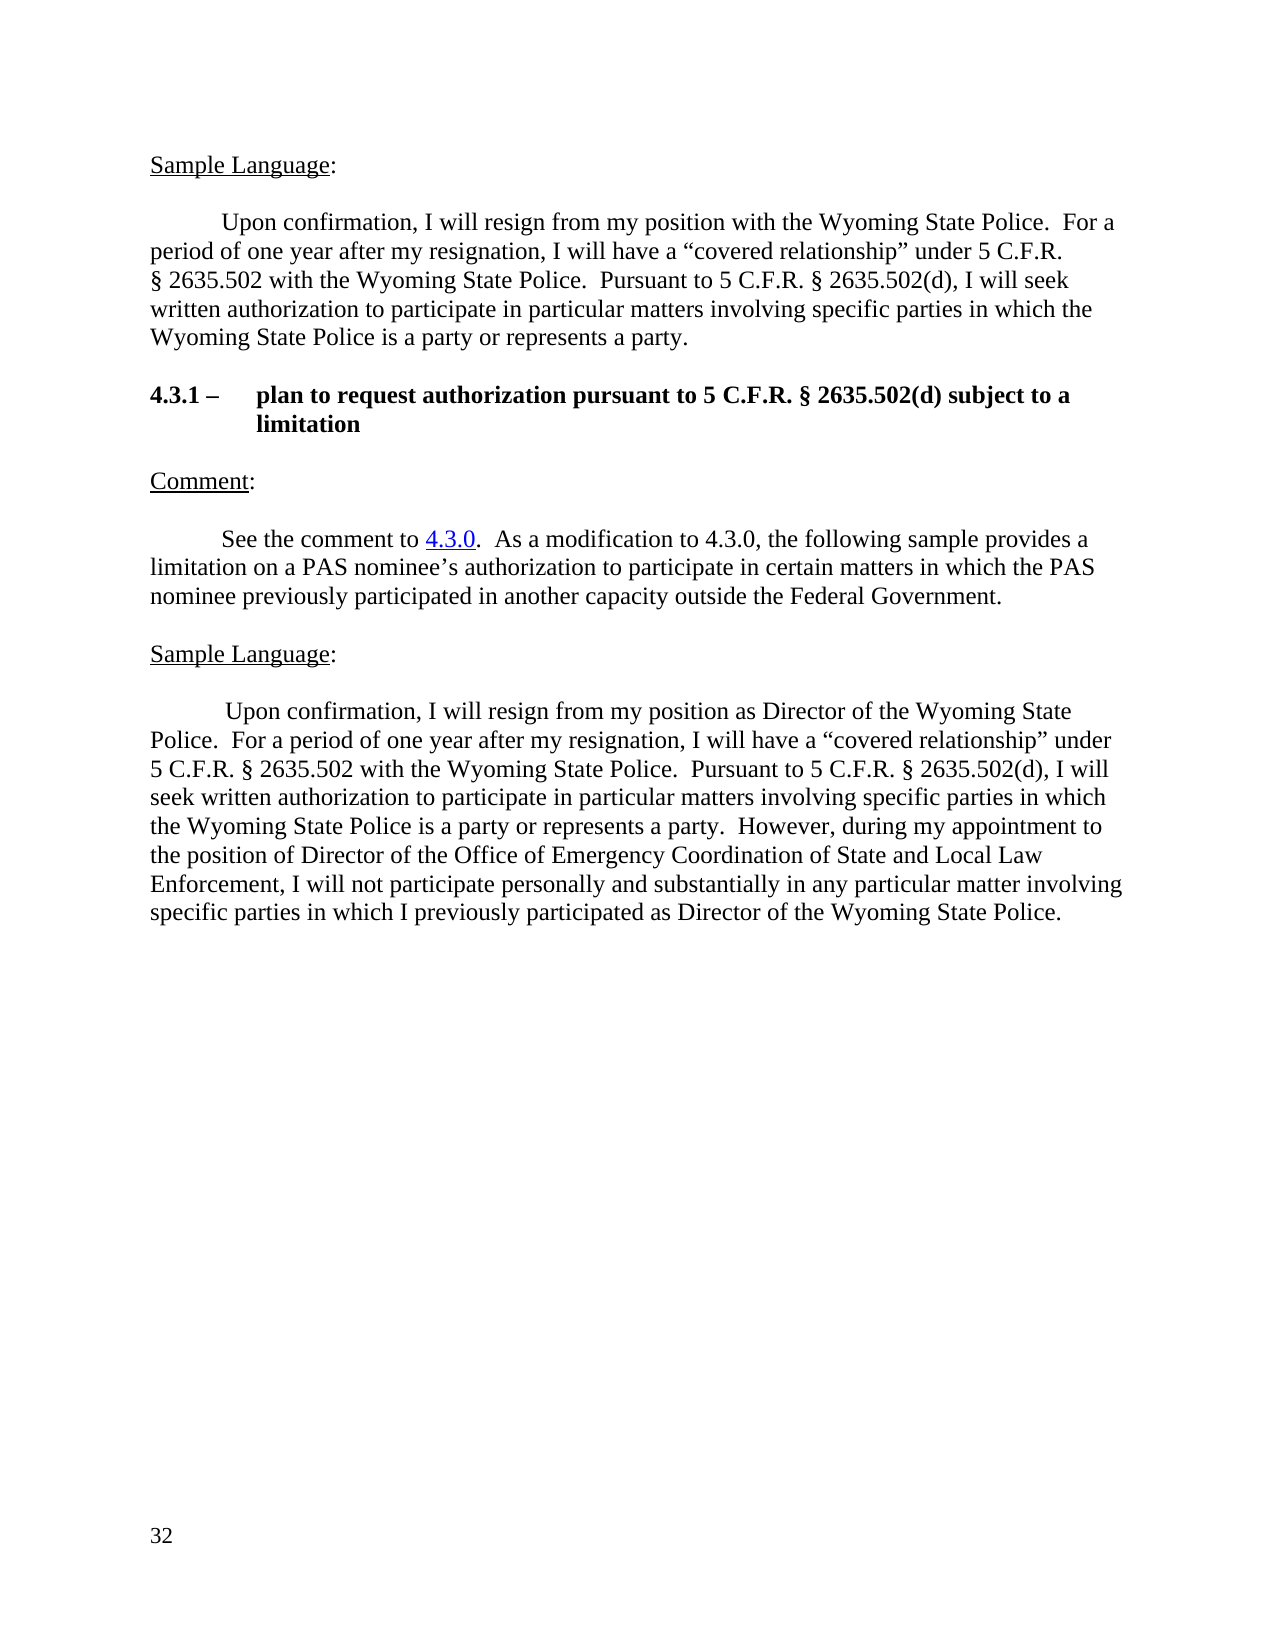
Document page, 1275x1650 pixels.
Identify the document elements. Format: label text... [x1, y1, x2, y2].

text See the comment to 4.3.0. As a modification to 4.3.0, the following sample provides a limitation on a PAS nominee’s authorization to participate in certain matters in which the PAS nominee previously participated in another capacity outside the Federal Government. [150, 524, 1125, 610]
text Comment: [150, 466, 1125, 495]
text Sample Language: [150, 639, 1125, 667]
subtitle 4.3.1 – plan to request authorization pursuant to 5 C.F.R. § 2635.502(d) subject to a limitation [150, 380, 1125, 437]
text Upon confirmation, I will resign from my position as Director of the Wyoming State Police. For a period of one year after my resignation, I will have a “covered relationship” under 5 C.F.R. § 2635.502 with the Wyoming State Police. Pursuant to 5 C.F.R. § 2635.502(d), I will seek written authorization to participate in particular matters involving specific parties in which the Wyoming State Police is a party or represents a party. However, during my appointment to the position of Director of the Office of Emergency Coordination of State and Local Law Enforcement, I will not participate personally and substantially in any particular matter involving specific parties in which I previously participated as Director of the Wyoming State Police. [150, 696, 1125, 926]
text Upon confirmation, I will resign from my position with the Wyoming State Police. For a period of one year after my resignation, I will have a “covered relationship” under 5 C.F.R. § 2635.502 with the Wyoming State Police. Pursuant to 5 C.F.R. § 2635.502(d), I will seek written authorization to participate in particular matters involving specific parties in which the Wyoming State Police is a party or represents a party. [150, 207, 1125, 351]
text Sample Language: [150, 150, 1125, 179]
